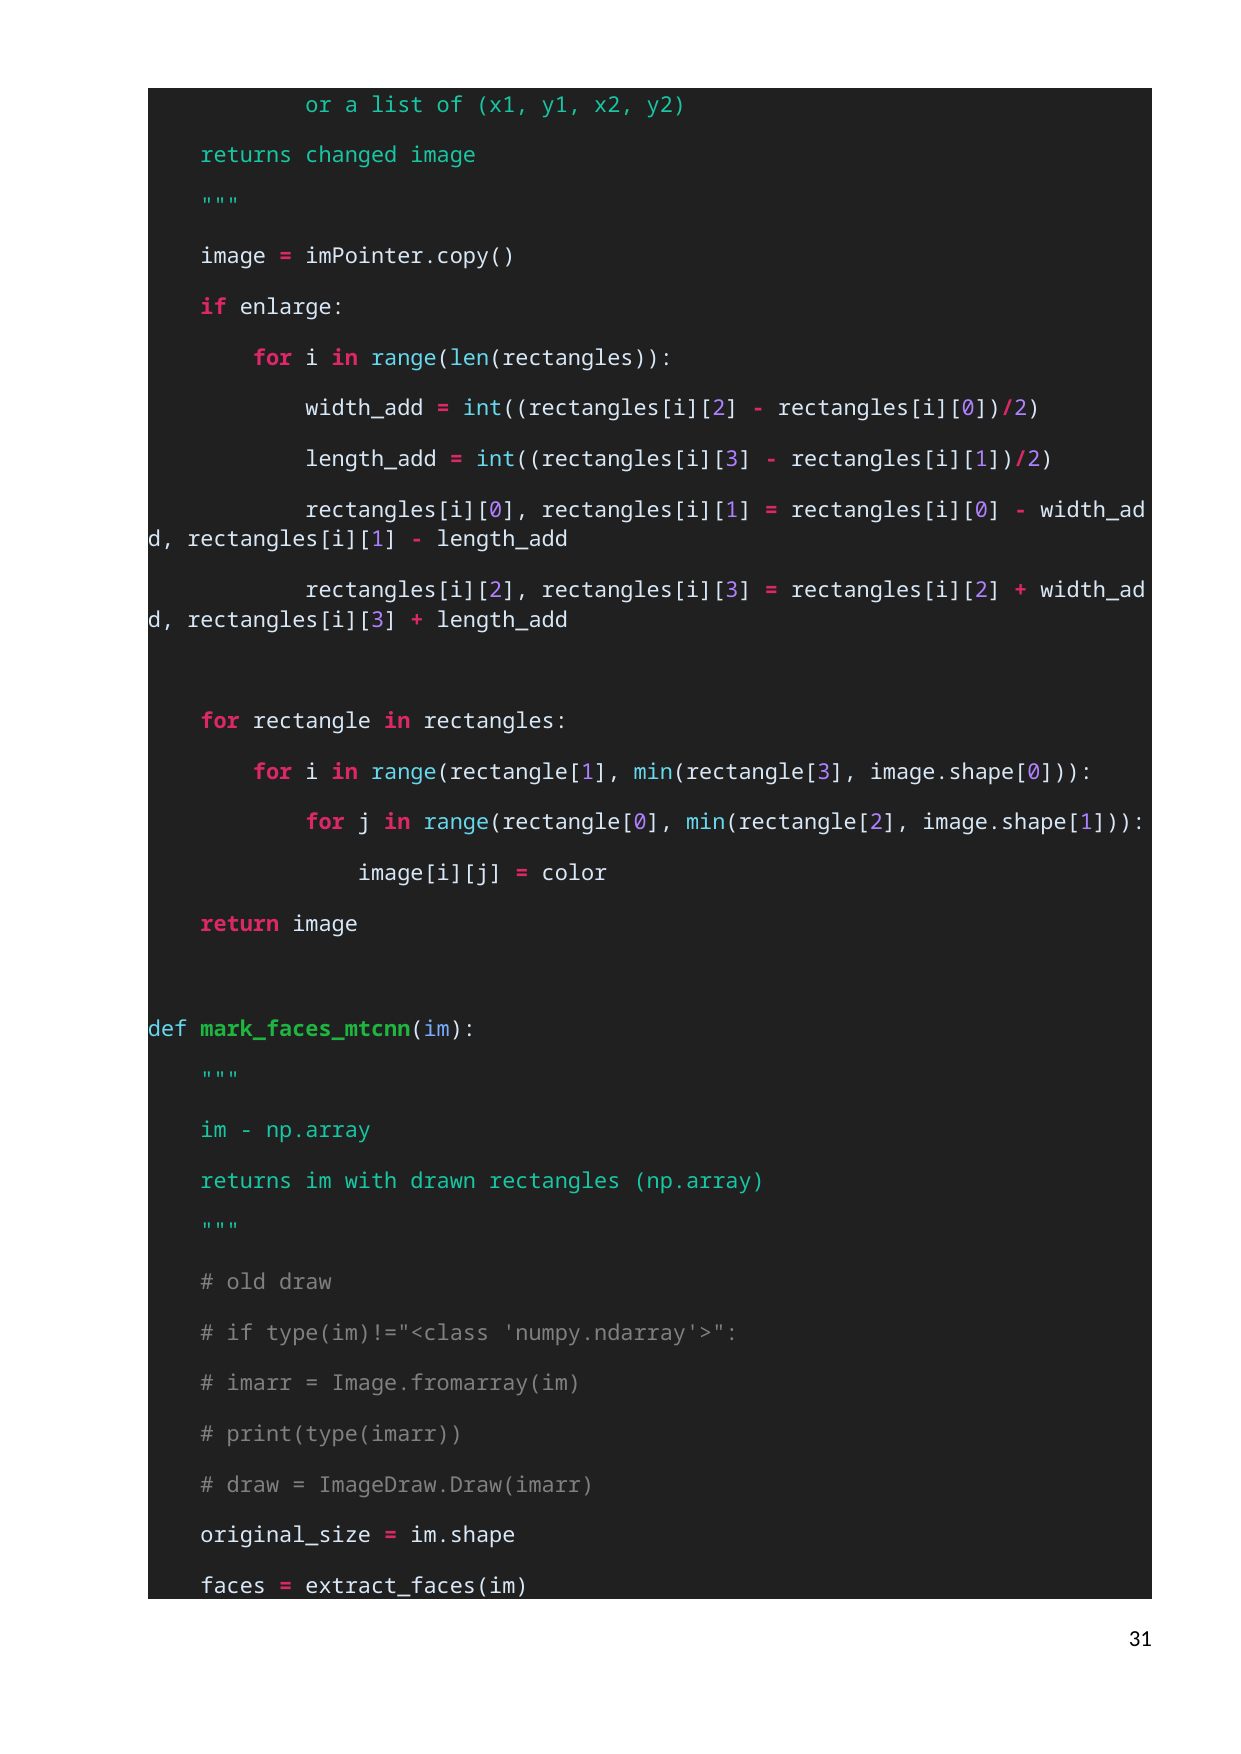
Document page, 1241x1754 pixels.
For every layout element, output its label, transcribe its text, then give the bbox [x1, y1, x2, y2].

text width_add = int((rectangles[i][2] - rectangles[i][0])/2) [148, 392, 1152, 422]
text faces = extract_faces(im) [148, 1570, 1152, 1599]
text # print(type(imarr)) [148, 1418, 1152, 1448]
text for rectangle in rectangles: [148, 705, 1152, 735]
text for i in range(rectangle[1], min(rectangle[3], image.shape[0])): [148, 756, 1152, 785]
text original_size = im.shape [148, 1519, 1152, 1549]
text image[i][j] = color [148, 857, 1152, 887]
text """ [148, 1215, 1152, 1245]
text rectangles[i][0], rectangles[i][1] = rectangles[i][0] - width_add, rectangles[i][1] - length_add [148, 493, 1152, 553]
text returns changed image [148, 139, 1152, 169]
text def mark_faces_mtcnn(im): [148, 1013, 1152, 1043]
text length_add = int((rectangles[i][3] - rectangles[i][1])/2) [148, 443, 1152, 473]
text or a list of (x1, y1, x2, y2) [148, 88, 1152, 118]
text for i in range(len(rectangles)): [148, 342, 1152, 371]
text # imarr = Image.fromarray(im) [148, 1367, 1152, 1397]
text # old draw [148, 1266, 1152, 1296]
text """ [148, 1063, 1152, 1093]
text returns im with drawn rectangles (np.array) [148, 1165, 1152, 1194]
text rectangles[i][2], rectangles[i][3] = rectangles[i][2] + width_add, rectangles[i][3] + length_add [148, 574, 1152, 633]
text if enlarge: [148, 291, 1152, 321]
text # if type(im)!="<class 'numpy.ndarray'>": [148, 1317, 1152, 1346]
text image = imPointer.copy() [148, 240, 1152, 270]
text for j in range(rectangle[0], min(rectangle[2], image.shape[1])): [148, 806, 1152, 836]
text return image [148, 907, 1152, 937]
text """ [148, 190, 1152, 219]
text # draw = ImageDraw.Draw(imarr) [148, 1468, 1152, 1498]
text im - np.array [148, 1114, 1152, 1144]
